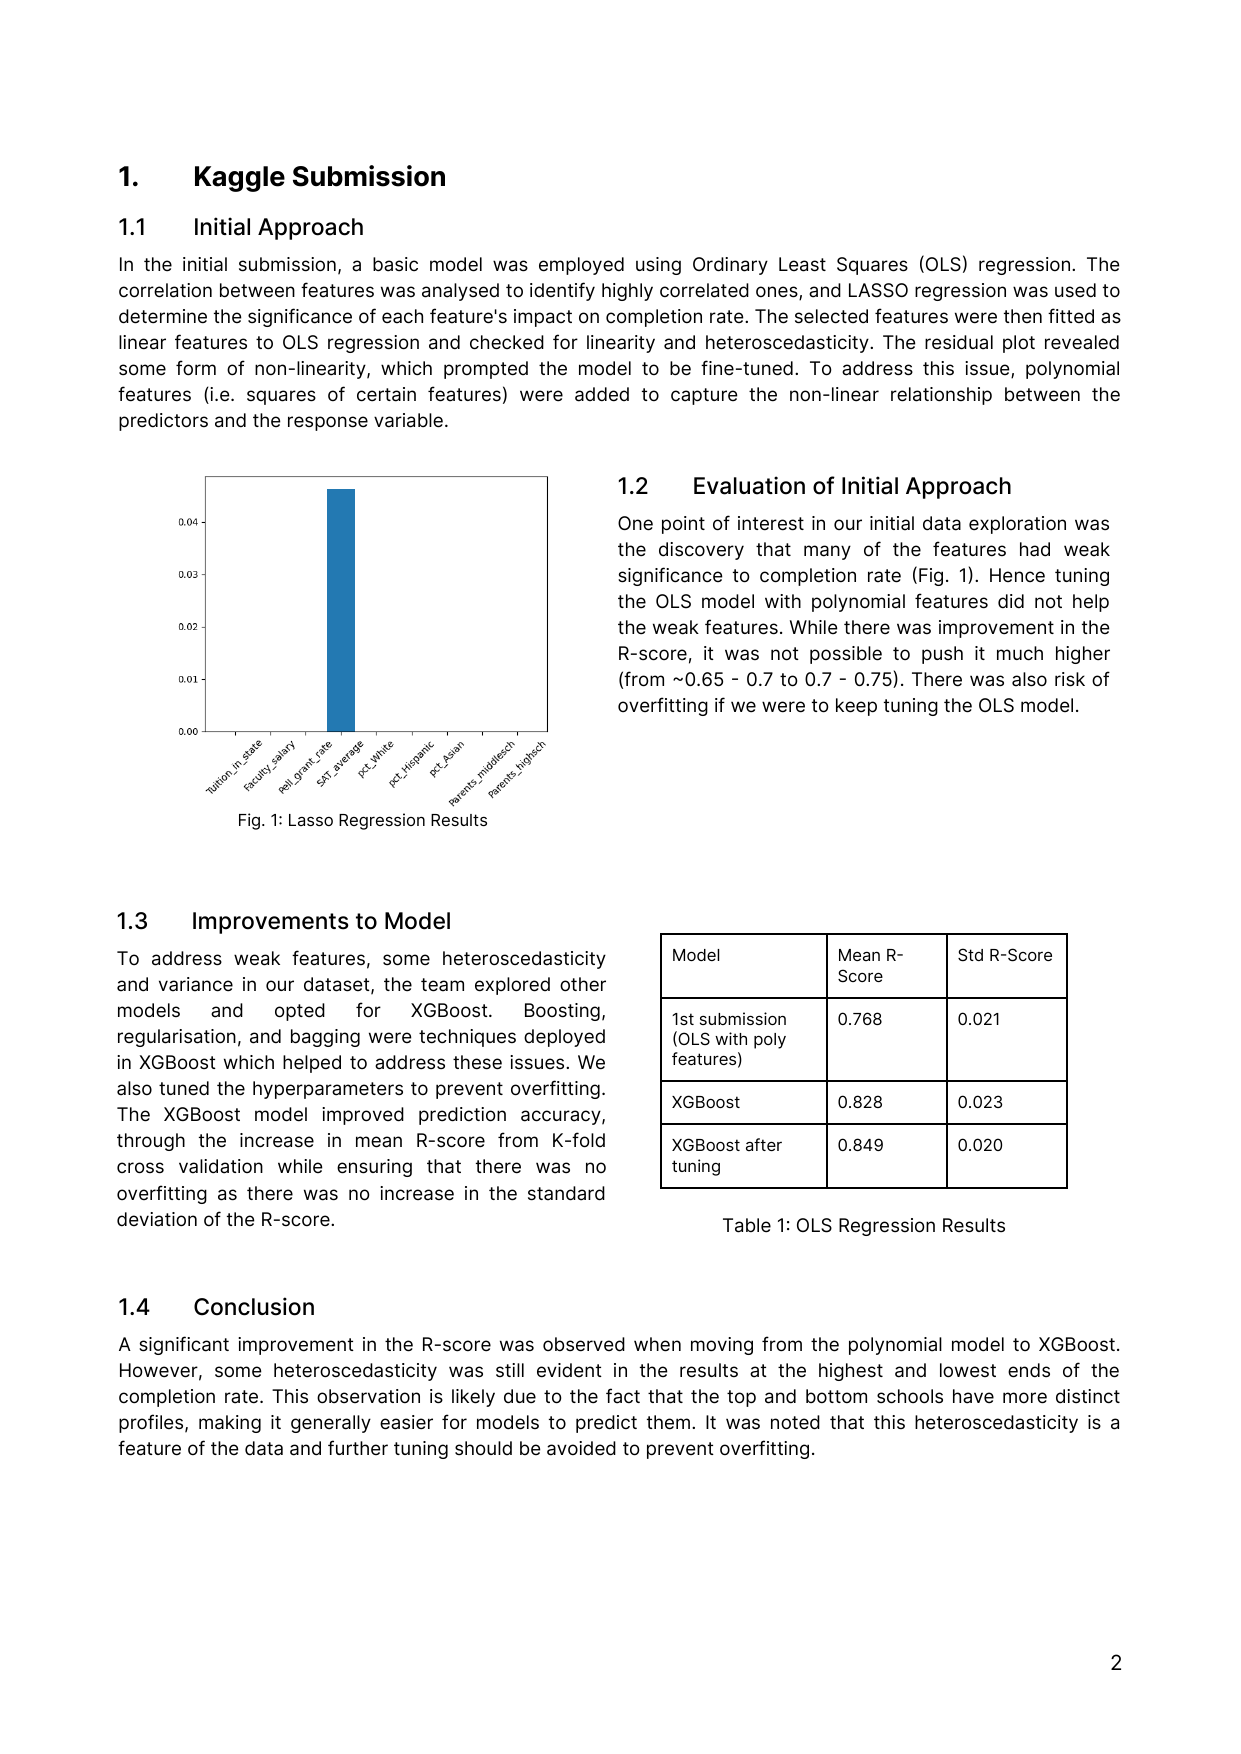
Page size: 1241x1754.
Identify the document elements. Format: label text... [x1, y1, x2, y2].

subtitle 1.1 Initial Approach [118, 213, 1122, 241]
picture [168, 472, 557, 807]
text A significant improvement in the R-score was observed when moving from the polynomial model to XGBoost. However, some heteroscedasticity was still evident in the results at the highest and lowest ends of the completion rate. This observation is likely due to the fact that the top and bottom schools have more distinct profiles, making it generally easier for models to predict them. It was noted that this heteroscedasticity is a feature of the data and further tuning should be avoided to prevent overfitting. [118, 1333, 1122, 1460]
table_header Fig. 1: Lasso Regression Results [118, 462, 607, 845]
table_header Table 1: OLS Regression Results [607, 897, 1121, 1267]
table_header 1.2 Evaluation of Initial Approach One point of interest in our initial data exploration was the discovery that many of the features had weak significance to completion rate (Fig. 1). Hence tuning the OLS model with polynomial features did not help the weak features. While there was improvement in the R-score, it was not possible to push it much higher (from ~0.65 - 0.7 to 0.7 - 0.75). There was also risk of overfitting if we were to keep tuning the OLS model. [607, 462, 1121, 845]
text In the initial submission, a basic model was employed using Ordinary Least Squares (OLS) regression. The correlation between features was analysed to identify highly correlated ones, and LASSO regression was used to determine the significance of each feature's impact on completion rate. The selected features were then fitted as linear features to OLS regression and checked for linearity and heteroscedasticity. The residual plot revealed some form of non-linearity, which prompted the model to be fine-tuned. To address this issue, polynomial features (i.e. squares of certain features) were added to capture the non-linear relationship between the predictors and the response variable. [118, 253, 1122, 432]
table_header 1.3 Improvements to Model To address weak features, some heteroscedasticity and variance in our dataset, the team explored other models and opted for XGBoost. Boosting, regularisation, and bagging were techniques deployed in XGBoost which helped to address these issues. We also tuned the hyperparameters to prevent overfitting. The XGBoost model improved prediction accuracy, through the increase in mean R-score from K-fold cross validation while ensuring that there was no overfitting as there was no increase in the standard deviation of the R-score. [116, 897, 607, 1267]
subtitle 1.4 Conclusion [118, 1293, 1122, 1321]
subtitle 1. Kaggle Submission [118, 160, 1122, 192]
